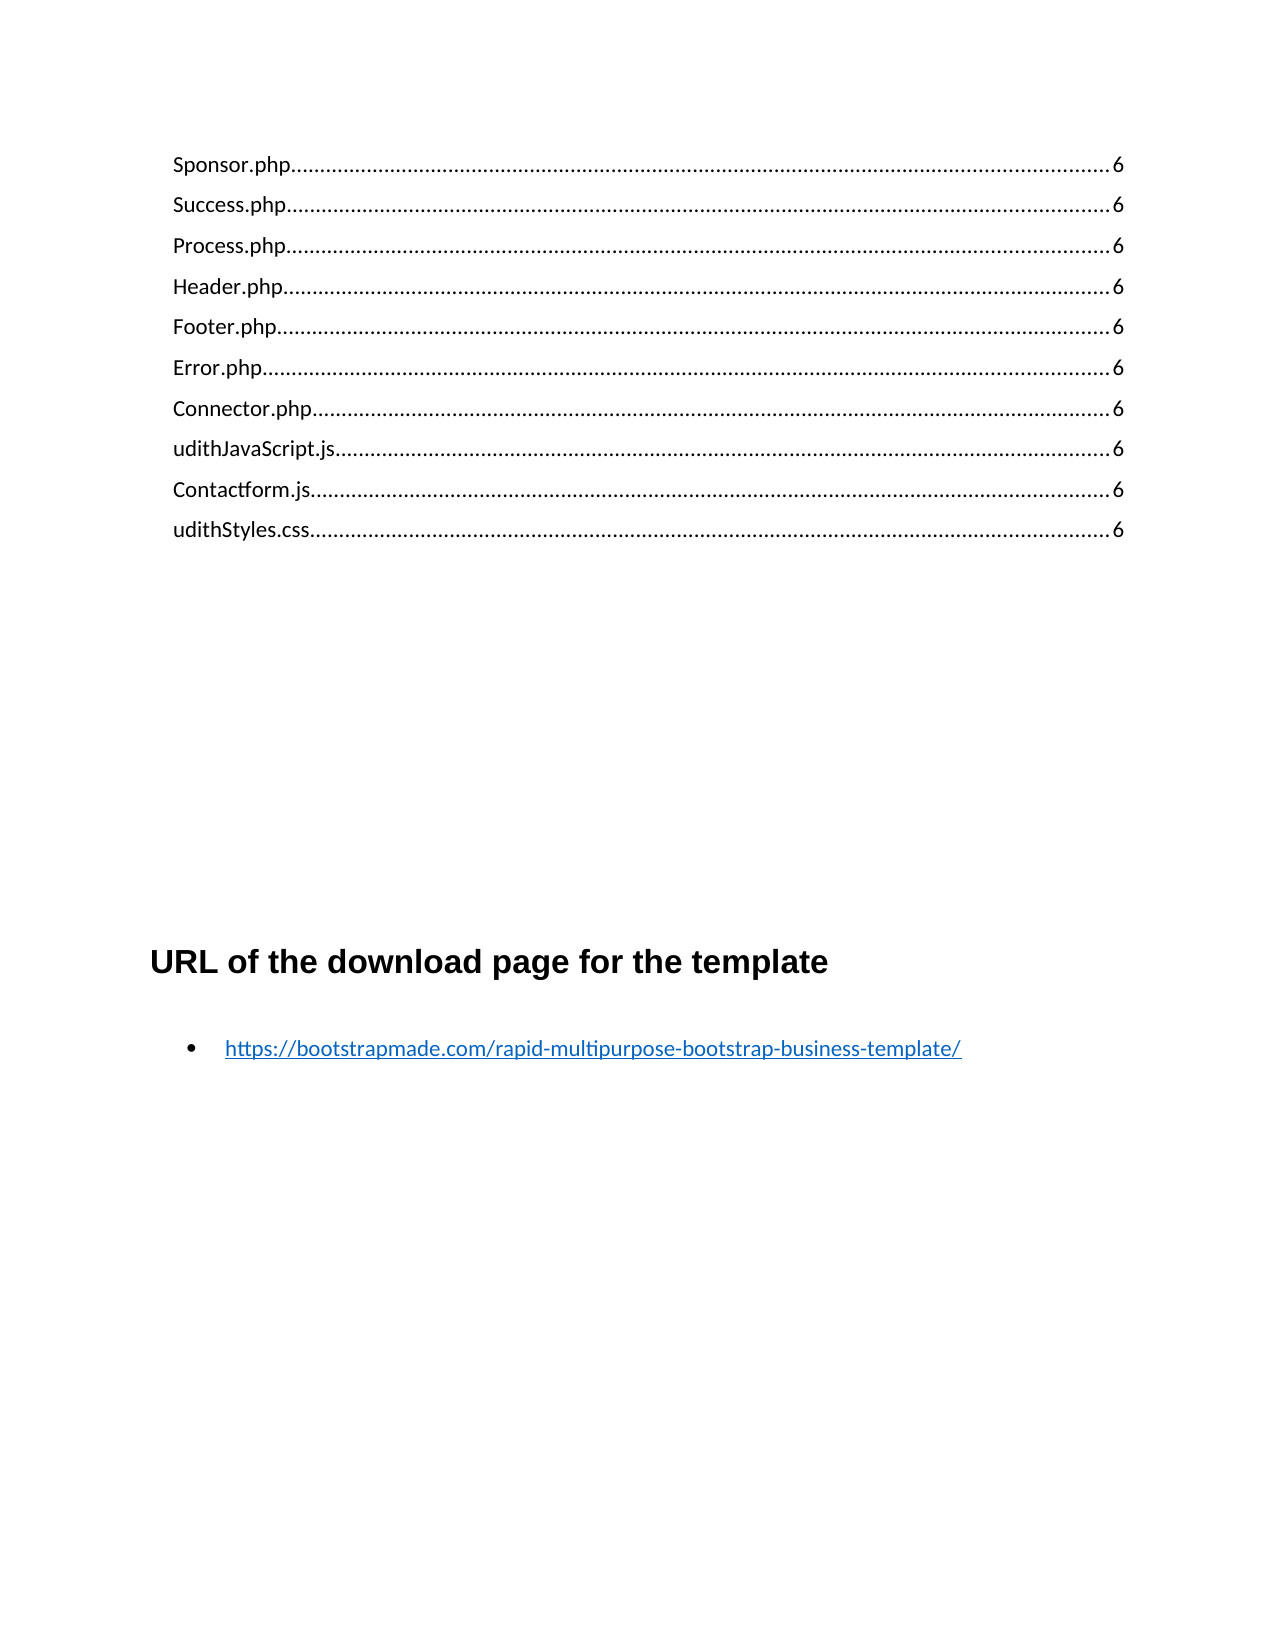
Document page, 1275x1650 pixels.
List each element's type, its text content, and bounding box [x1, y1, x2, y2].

subtitle URL of the download page for the template [150, 942, 1125, 981]
list https://bootstrapmade.com/rapid-multipurpose-bootstrap-business-template/ [187, 1034, 1125, 1062]
